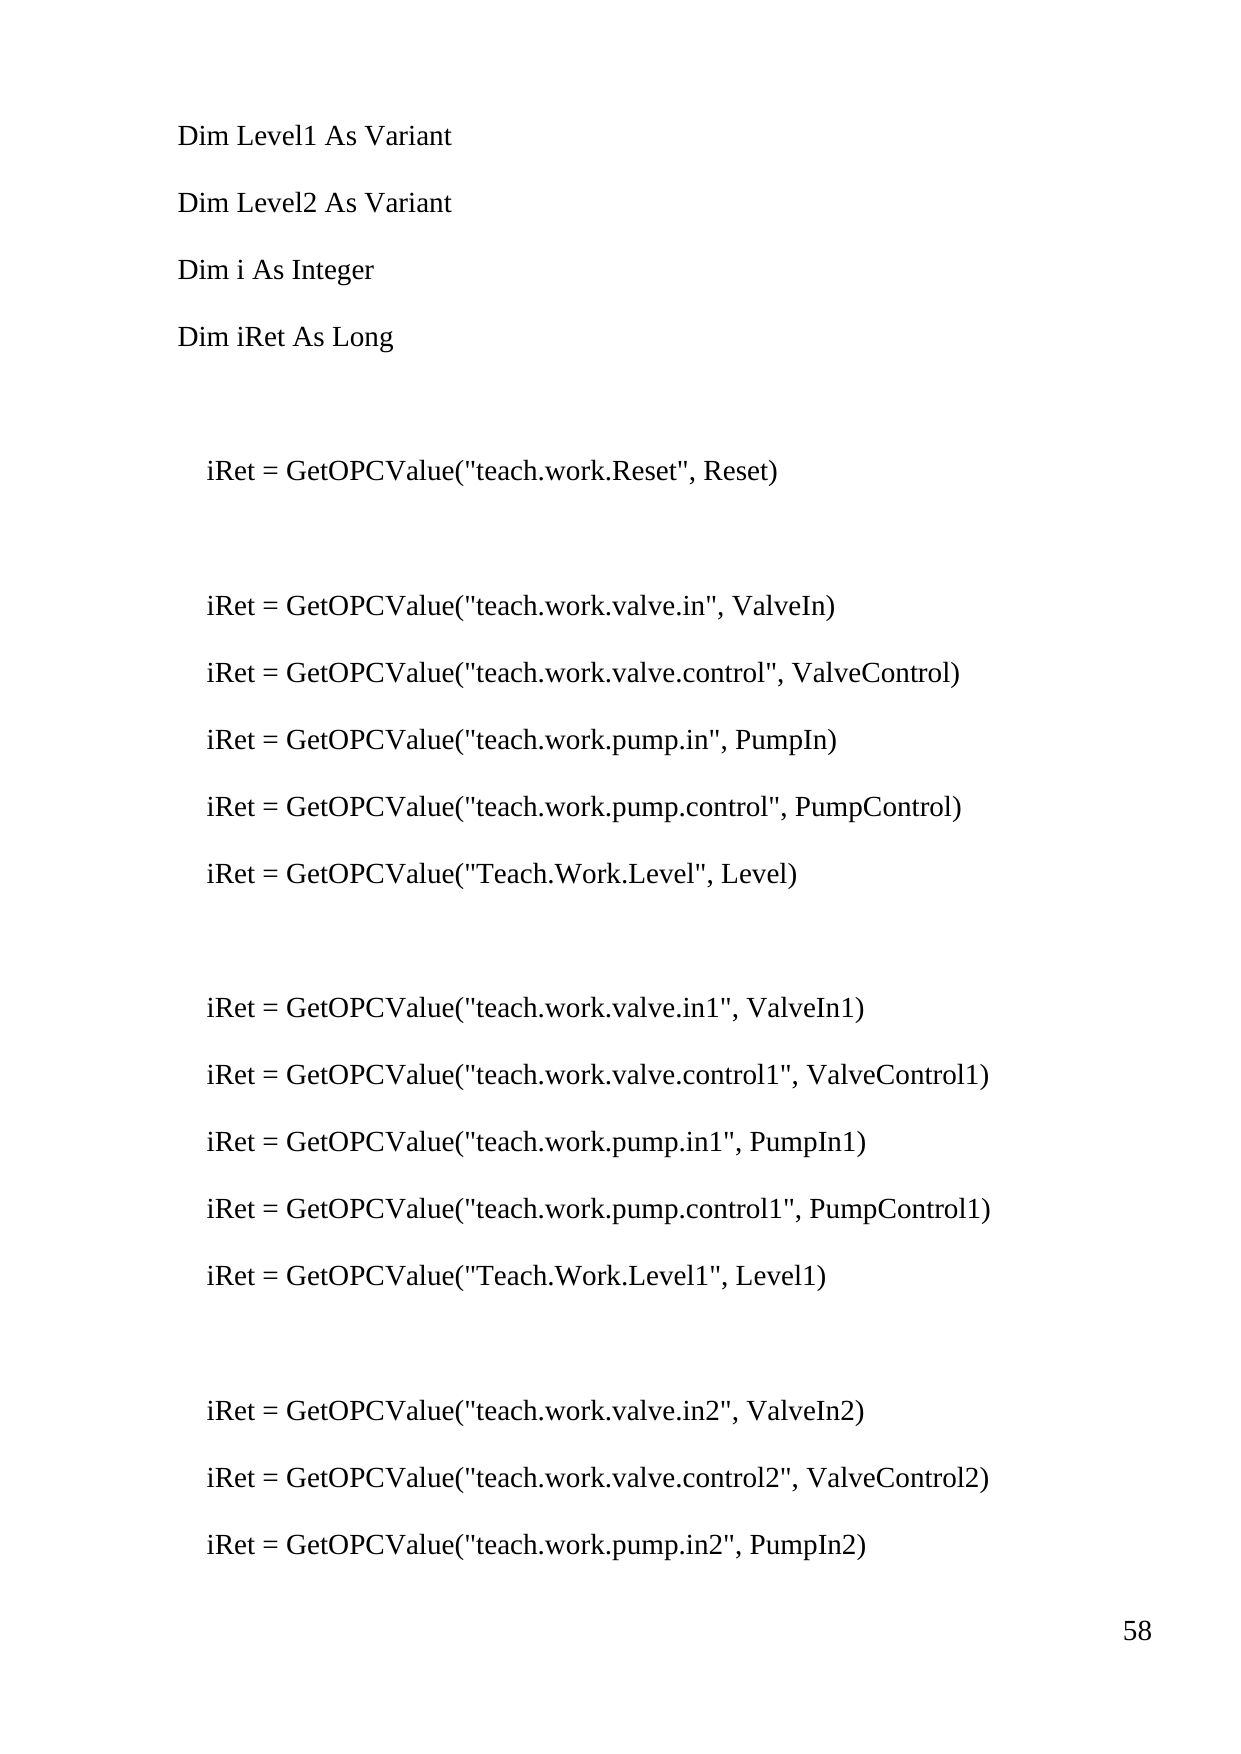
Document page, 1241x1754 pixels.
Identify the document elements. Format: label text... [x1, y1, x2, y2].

text iRet = GetOPCValue("teach.work.valve.in", ValveIn) [177, 588, 1152, 621]
text iRet = GetOPCValue("teach.work.Reset", Reset) [177, 453, 1152, 487]
text iRet = GetOPCValue("Teach.Work.Level", Level) [177, 856, 1152, 889]
text iRet = GetOPCValue("teach.work.pump.control1", PumpControl1) [177, 1191, 1152, 1225]
text Dim i As Integer [177, 252, 1152, 286]
text iRet = GetOPCValue("Teach.Work.Level1", Level1) [177, 1258, 1152, 1292]
text iRet = GetOPCValue("teach.work.valve.control1", ValveControl1) [177, 1057, 1152, 1091]
text iRet = GetOPCValue("teach.work.valve.in2", ValveIn2) [177, 1393, 1152, 1426]
text iRet = GetOPCValue("teach.work.pump.in", PumpIn) [177, 722, 1152, 755]
text iRet = GetOPCValue("teach.work.valve.control", ValveControl) [177, 655, 1152, 688]
text iRet = GetOPCValue("teach.work.pump.in2", PumpIn2) [177, 1527, 1152, 1560]
text Dim Level1 As Variant [177, 118, 1152, 152]
text iRet = GetOPCValue("teach.work.pump.in1", PumpIn1) [177, 1124, 1152, 1158]
text Dim Level2 As Variant [177, 185, 1152, 219]
text iRet = GetOPCValue("teach.work.valve.control2", ValveControl2) [177, 1460, 1152, 1493]
text Dim iRet As Long [177, 319, 1152, 353]
text iRet = GetOPCValue("teach.work.valve.in1", ValveIn1) [177, 990, 1152, 1024]
text iRet = GetOPCValue("teach.work.pump.control", PumpControl) [177, 789, 1152, 822]
